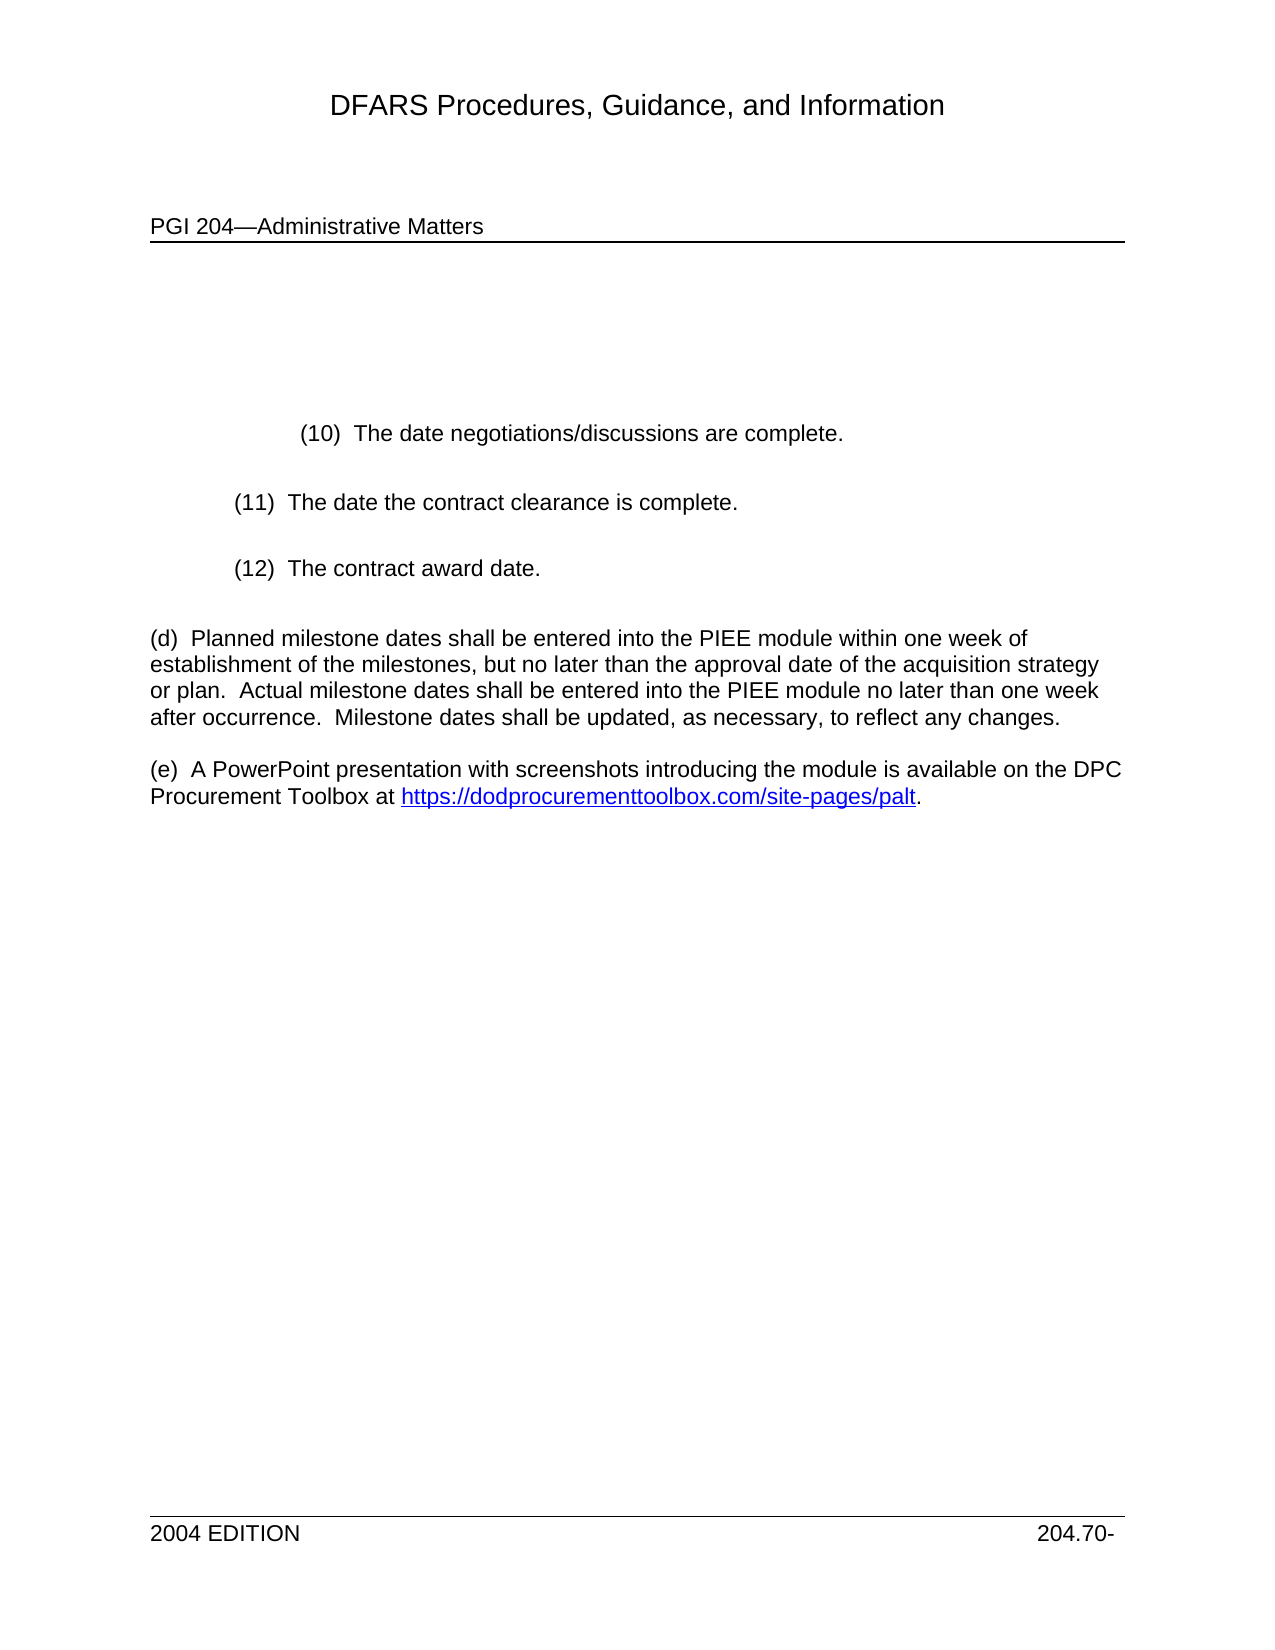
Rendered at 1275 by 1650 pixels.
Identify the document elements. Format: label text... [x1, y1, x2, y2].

text (12) The contract award date. [150, 532, 1125, 582]
list (d) Planned milestone dates shall be entered into the PIEE module within one week of establishment of the milestones, but no later than the approval date of the acquisition strategy or plan. Actual milestone dates shall be entered into the PIEE module no later than one week after occurrence. Milestone dates shall be updated, as necessary, to reflect any changes. [112, 598, 1125, 730]
list (e) A PowerPoint presentation with screenshots introducing the module is available on the DPC Procurement Toolbox at https://dodprocurementtoolbox.com/site-pages/palt. [112, 730, 1125, 809]
text (11) The date the contract clearance is complete. [150, 465, 1125, 515]
text (10) The date negotiations/discussions are complete. [150, 391, 1125, 446]
